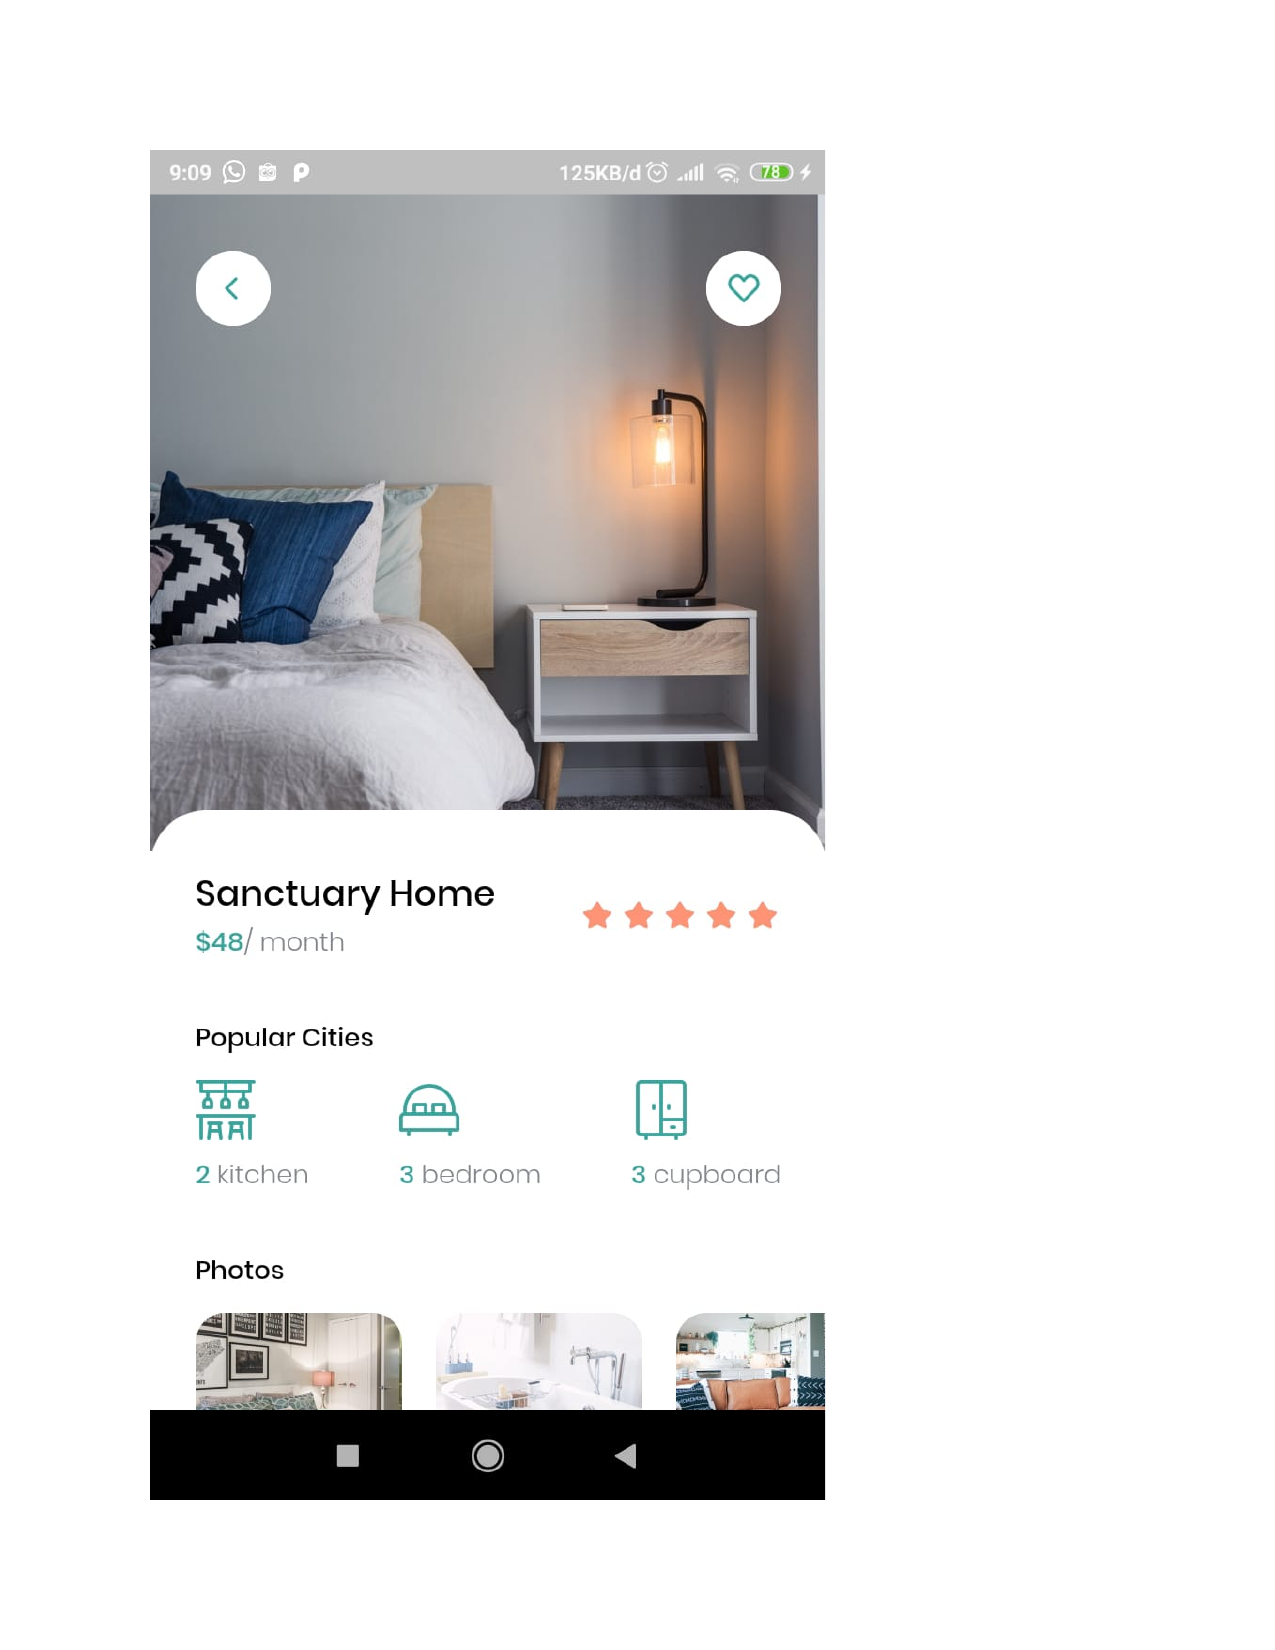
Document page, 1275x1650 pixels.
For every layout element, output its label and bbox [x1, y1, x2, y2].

picture [150, 150, 826, 1500]
